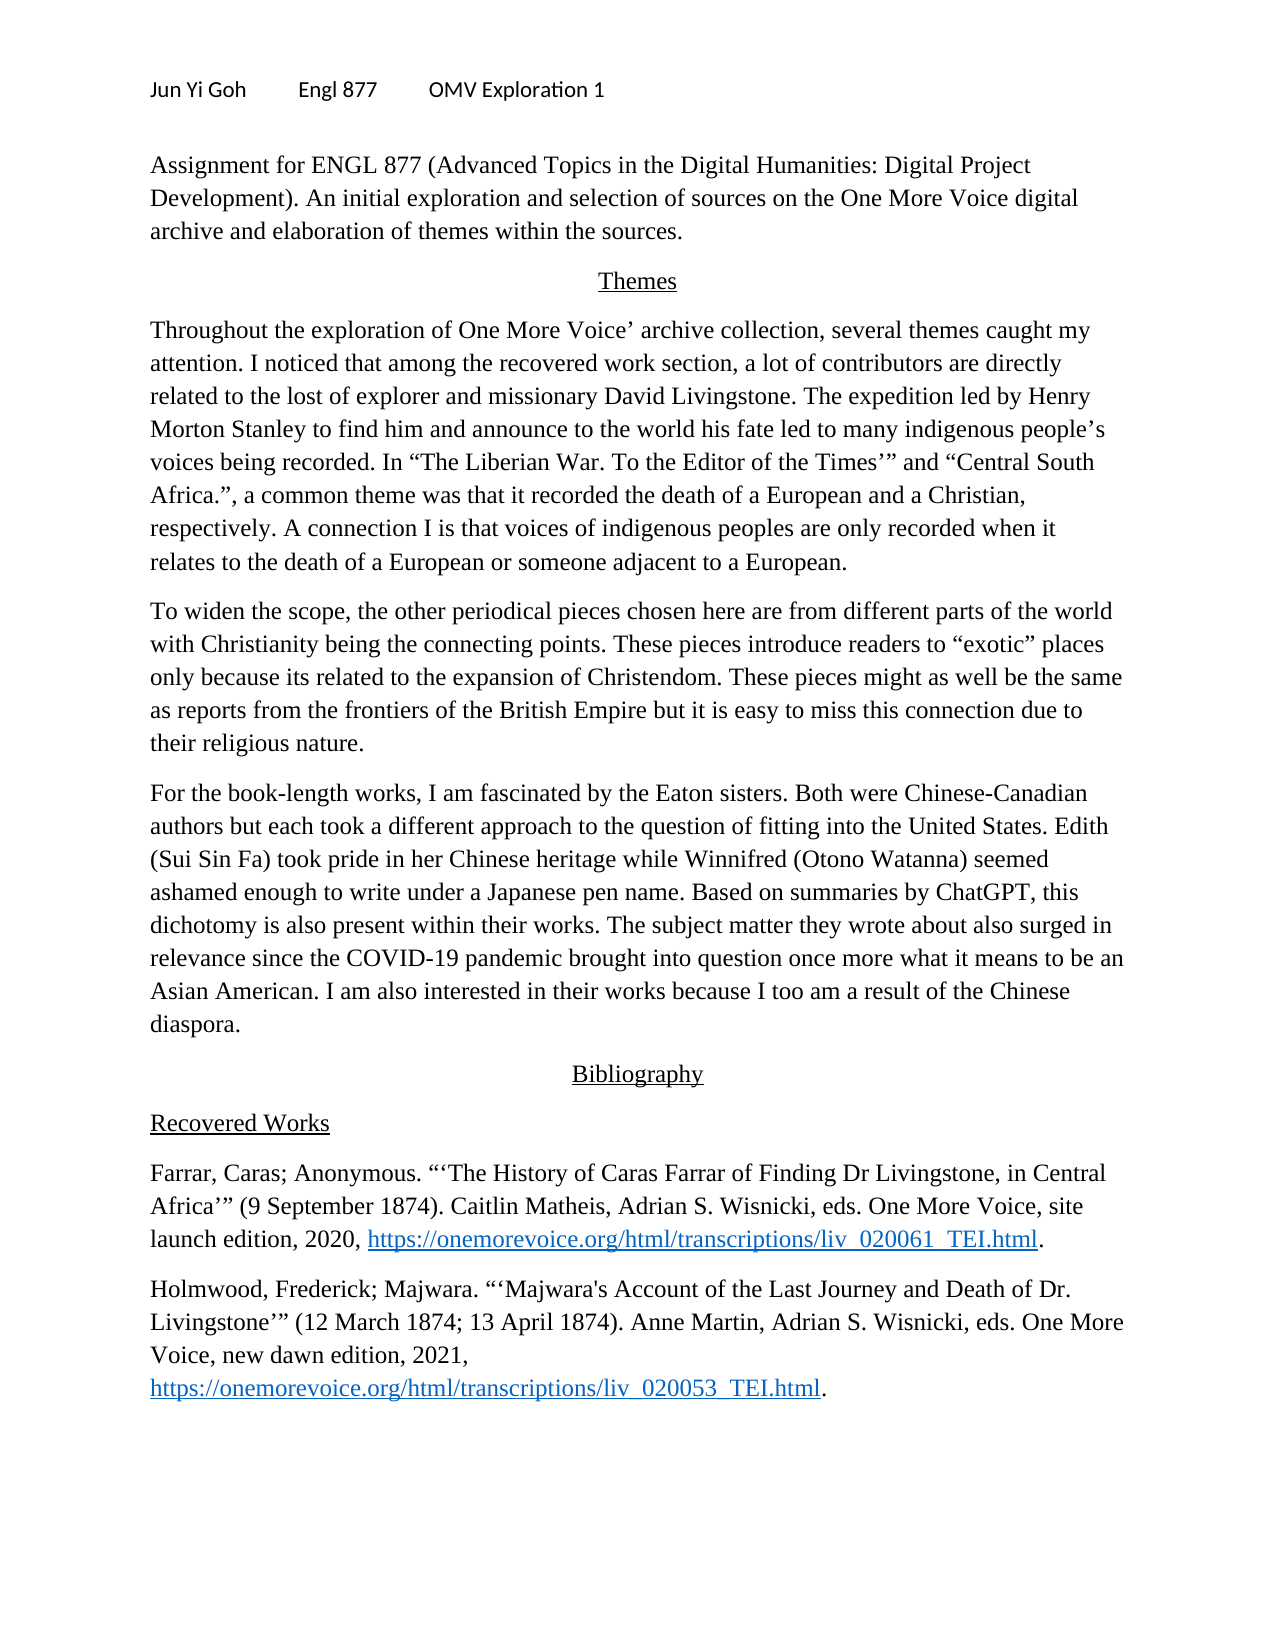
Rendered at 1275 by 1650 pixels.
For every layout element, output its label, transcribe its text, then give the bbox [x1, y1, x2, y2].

text To widen the scope, the other periodical pieces chosen here are from different parts of the world with Christianity being the connecting points. These pieces introduce readers to “exotic” places only because its related to the expansion of Christendom. These pieces might as well be the same as reports from the frontiers of the British Empire but it is easy to miss this connection due to their religious nature. [150, 596, 1125, 757]
text Themes [150, 266, 1125, 294]
text Throughout the exploration of One More Voice’ archive collection, several themes caught my attention. I noticed that among the recovered work section, a lot of contributors are directly related to the lost of explorer and missionary David Livingstone. The expedition led by Henry Morton Stanley to find him and announce to the world his fate led to many indigenous people’s voices being recorded. In “The Liberian War. To the Editor of the Times’” and “Central South Africa.”, a common theme was that it recorded the death of a European and a Christian, respectively. A connection I is that voices of indigenous peoples are only recorded when it relates to the death of a European or someone adjacent to a European. [150, 315, 1125, 575]
text Bibliography [150, 1059, 1125, 1088]
text For the book-length works, I am fascinated by the Eaton sisters. Both were Chinese-Canadian authors but each took a different approach to the question of fitting into the United States. Edith (Sui Sin Fa) took pride in her Chinese heritage while Winnifred (Otono Watanna) seemed ashamed enough to write under a Japanese pen name. Based on summaries by ChatGPT, this dichotomy is also present within their works. The subject matter they wrote about also surged in relevance since the COVID-19 pandemic brought into question once more what it means to be an Asian American. I am also interested in their works because I too am a result of the Chinese diaspora. [150, 778, 1125, 1038]
text Recovered Works [150, 1108, 1125, 1137]
text Farrar, Caras; Anonymous. “‘The History of Caras Farrar of Finding Dr Livingstone, in Central Africa’” (9 September 1874). Caitlin Matheis, Adrian S. Wisnicki, eds. One More Voice, site launch edition, 2020, https://onemorevoice.org/html/transcriptions/liv_020061_TEI.html. [150, 1158, 1125, 1253]
text Assignment for ENGL 877 (Advanced Topics in the Digital Humanities: Digital Project Development). An initial exploration and selection of sources on the One More Voice digital archive and elaboration of themes within the sources. [150, 150, 1125, 245]
text Holmwood, Frederick; Majwara. “‘Majwara's Account of the Last Journey and Death of Dr. Livingstone’” (12 March 1874; 13 April 1874). Anne Martin, Adrian S. Wisnicki, eds. One More Voice, new dawn edition, 2021, https://onemorevoice.org/html/transcriptions/liv_020053_TEI.html. [150, 1274, 1125, 1402]
